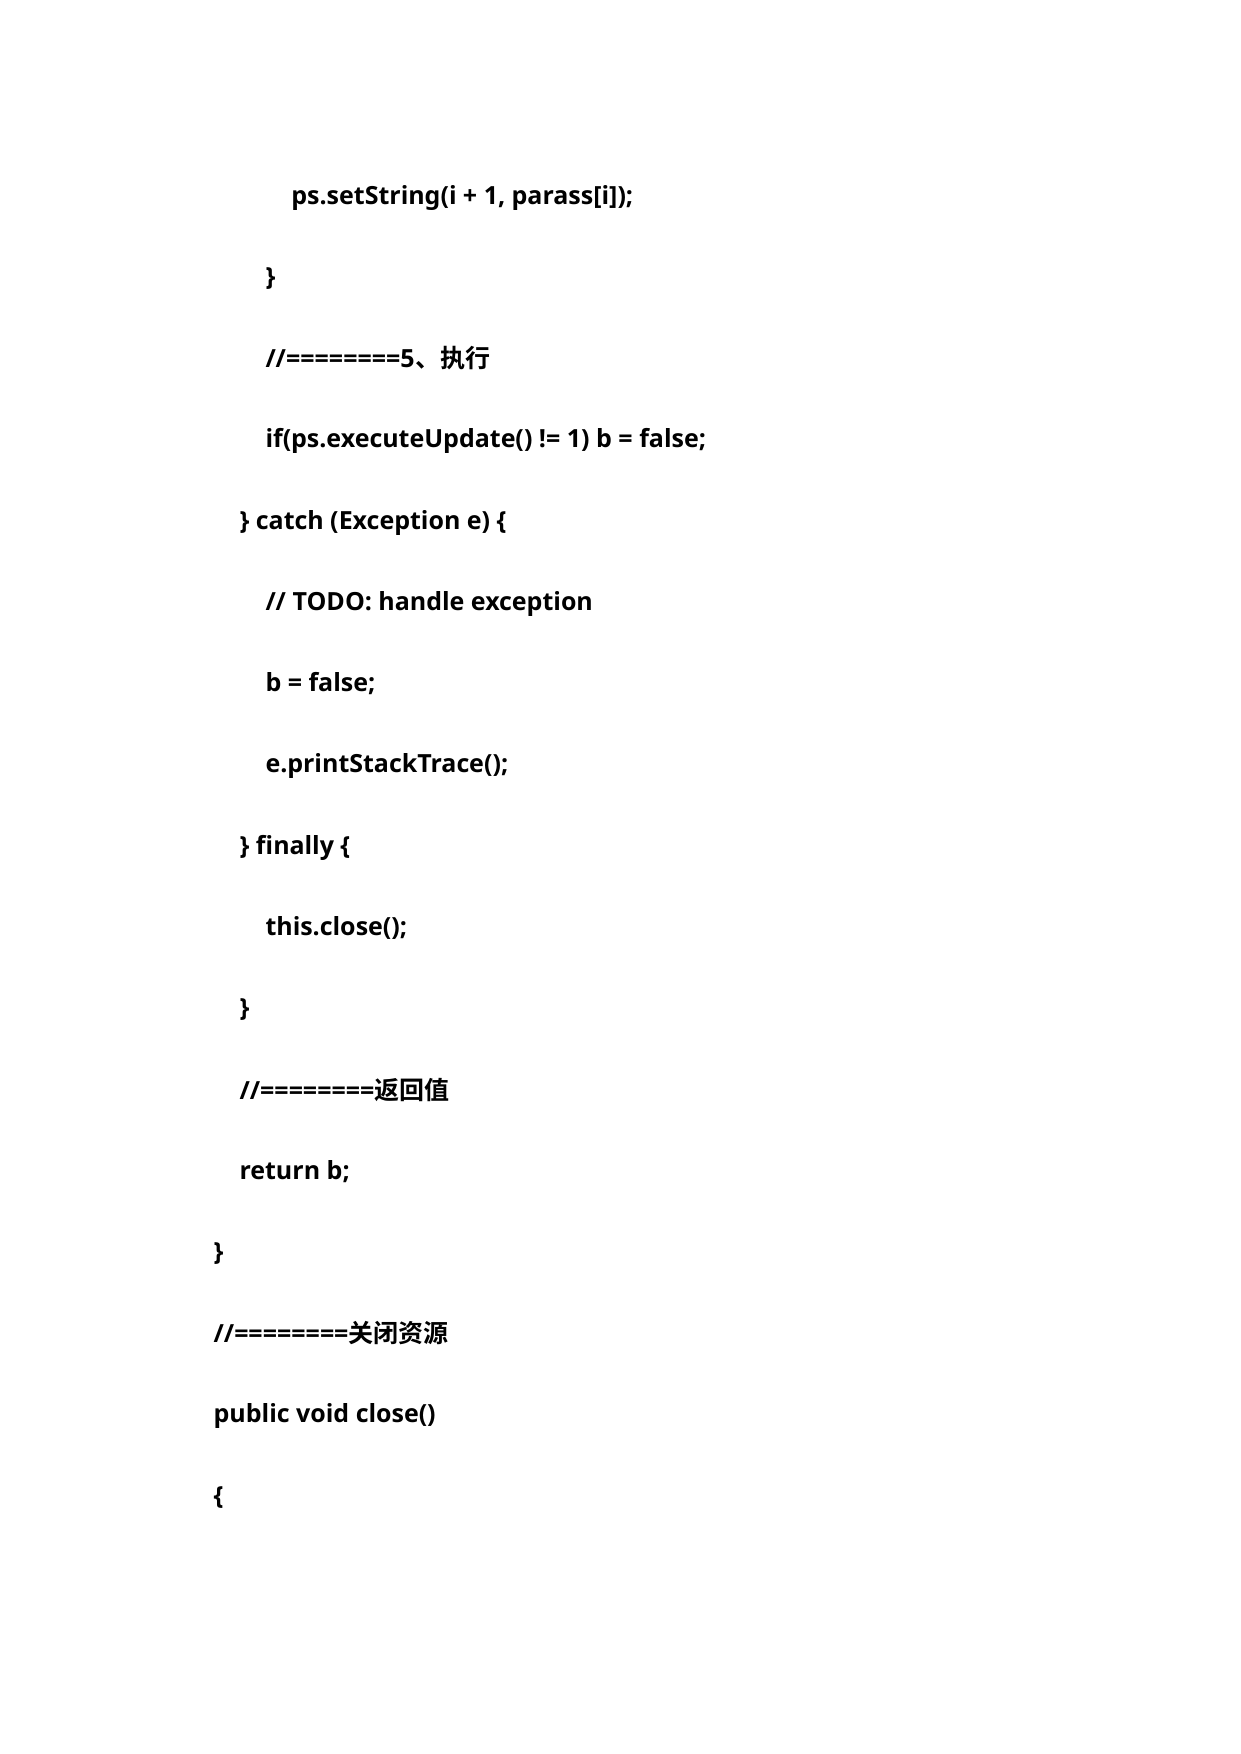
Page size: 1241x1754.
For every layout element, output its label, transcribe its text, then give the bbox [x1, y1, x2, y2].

text { [187, 1462, 1053, 1527]
text } [187, 243, 1053, 308]
text } finally { [187, 812, 1053, 877]
text b = false; [187, 649, 1053, 714]
text } catch (Exception e) { [187, 487, 1053, 552]
text } [187, 974, 1053, 1039]
text if(ps.executeUpdate() != 1) b = false; [187, 406, 1053, 471]
text ps.setString(i + 1, parass[i]); [187, 162, 1053, 227]
text //========5、执行 [187, 324, 1053, 389]
text e.printStackTrace(); [187, 731, 1053, 796]
text // TODO: handle exception [187, 568, 1053, 633]
text public void close() [187, 1381, 1053, 1446]
text return b; [187, 1137, 1053, 1202]
text //========返回值 [187, 1056, 1053, 1121]
text } [187, 1218, 1053, 1283]
text //========关闭资源 [187, 1299, 1053, 1364]
text this.close(); [187, 893, 1053, 958]
